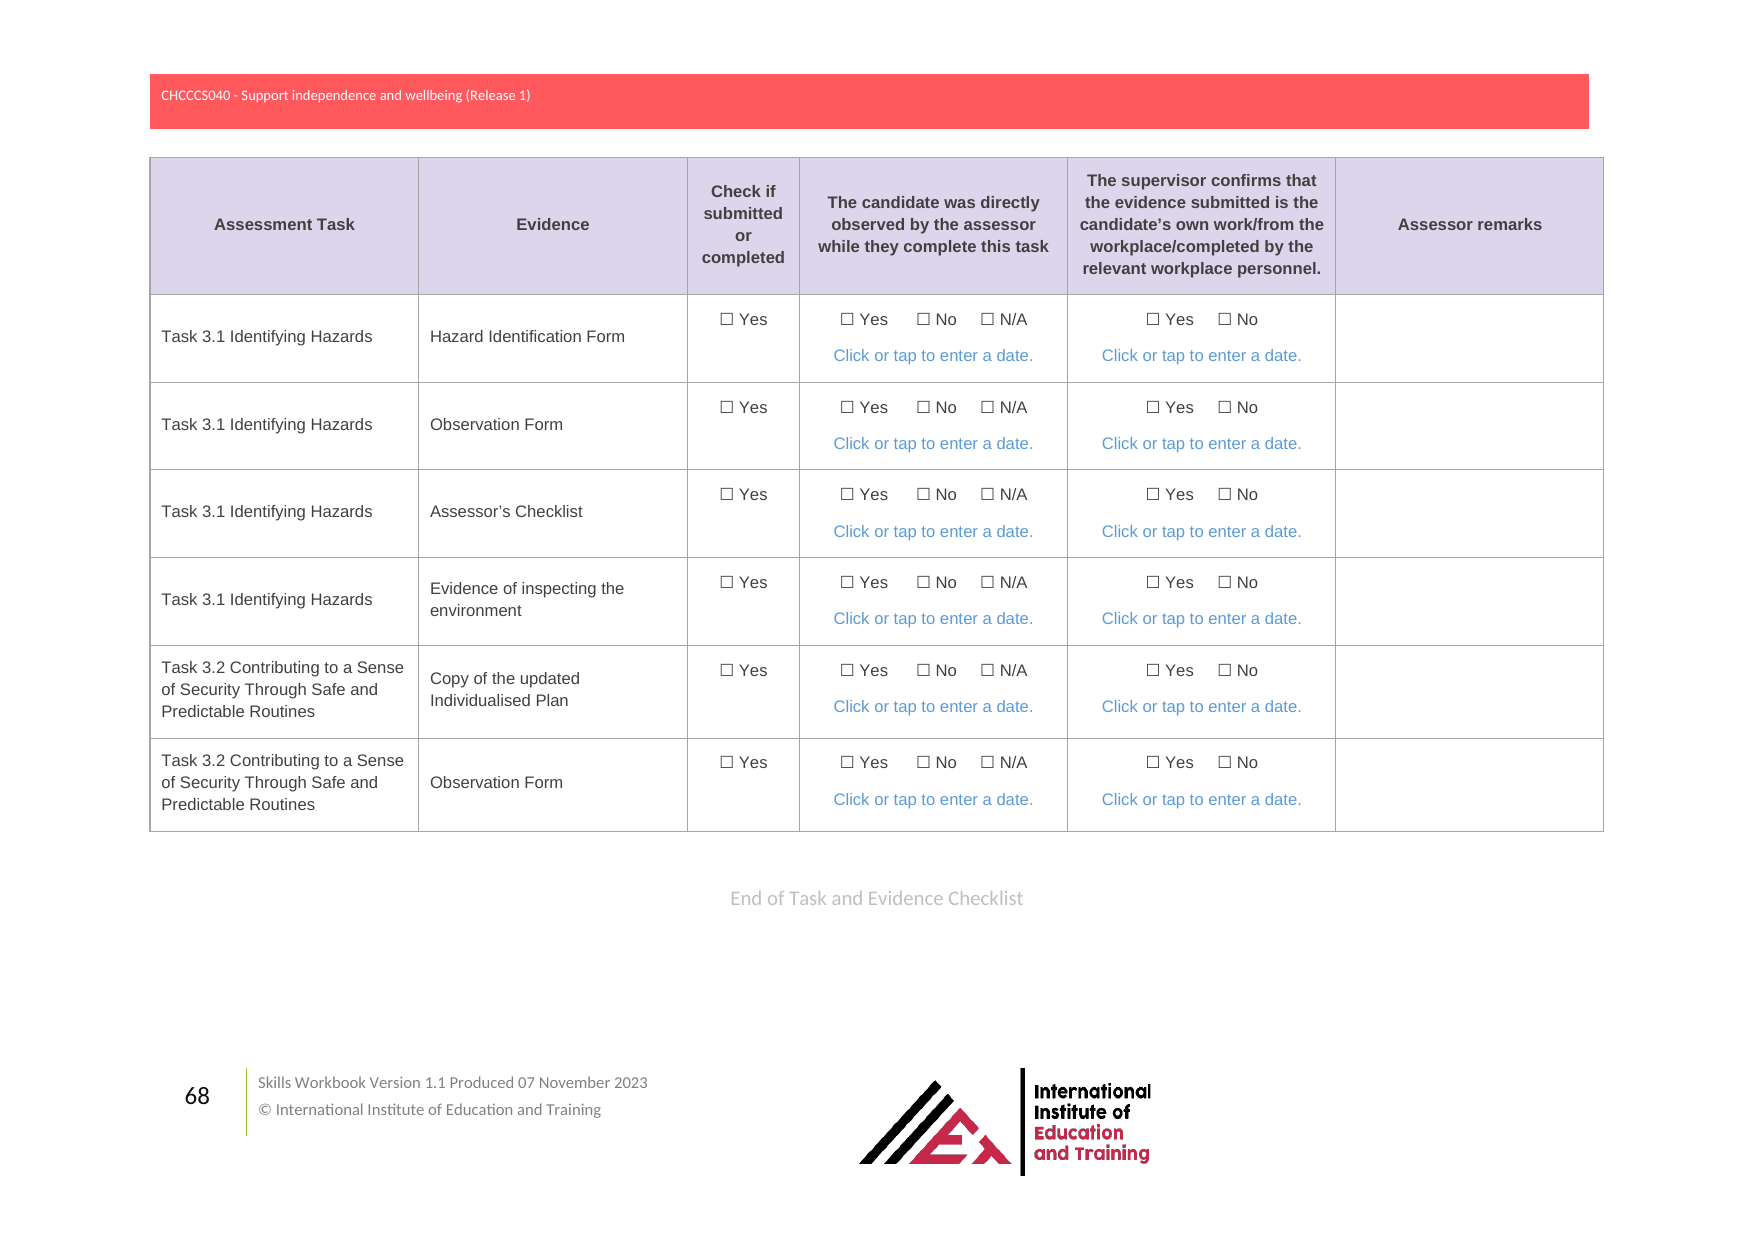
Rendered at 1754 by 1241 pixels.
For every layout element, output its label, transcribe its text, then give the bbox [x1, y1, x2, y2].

table_cell Yes No N/A [800, 383, 1067, 469]
table_cell Yes [688, 295, 799, 382]
table_cell Evidence of inspecting the environment [419, 558, 687, 644]
table_cell [1336, 470, 1603, 557]
table_cell Task 3.2 Contributing to a Sense of Security Through Safe and Predictable Routines [151, 739, 418, 831]
table_cell [1336, 739, 1603, 831]
table_cell [1336, 646, 1603, 738]
table_cell [1336, 558, 1603, 644]
table_cell Yes No N/A [800, 295, 1067, 382]
table_cell Task 3.2 Contributing to a Sense of Security Through Safe and Predictable Routines [151, 646, 418, 738]
table_cell Copy of the updated Individualised Plan [419, 646, 687, 738]
table_cell [1336, 383, 1603, 469]
table_cell Assessor’s Checklist [419, 470, 687, 557]
table_cell Yes No [1068, 295, 1335, 382]
table_cell Yes No N/A [800, 558, 1067, 644]
table_header Assessor remarks [1336, 158, 1603, 294]
table_cell Hazard Identification Form [419, 295, 687, 382]
table_cell Yes No [1068, 646, 1335, 738]
text End of Task and Evidence Checklist [150, 885, 1604, 910]
table_header The supervisor confirms that the evidence submitted is the candidate’s own work/from the workplace/completed by the relevant workplace personnel. [1068, 158, 1335, 294]
table_cell Yes No [1068, 383, 1335, 469]
table_cell Task 3.1 Identifying Hazards [151, 295, 418, 382]
table_header Assessment Task [151, 158, 418, 294]
table_cell Yes [688, 739, 799, 831]
table_cell [1336, 295, 1603, 382]
table_cell Yes No N/A [800, 646, 1067, 738]
table_header Evidence [419, 158, 687, 294]
picture [858, 1068, 1151, 1176]
table_cell Task 3.1 Identifying Hazards [151, 383, 418, 469]
table_cell Observation Form [419, 739, 687, 831]
table_cell Task 3.1 Identifying Hazards [151, 558, 418, 644]
table_cell Task 3.1 Identifying Hazards [151, 470, 418, 557]
table_header The candidate was directly observed by the assessor while they complete this task [800, 158, 1067, 294]
table_cell Yes [688, 383, 799, 469]
table_header Check if submitted or completed [688, 158, 799, 294]
table_cell Yes [688, 646, 799, 738]
table_cell Observation Form [419, 383, 687, 469]
table_cell Yes No [1068, 470, 1335, 557]
table_cell Yes No N/A [800, 470, 1067, 557]
table_cell Yes No [1068, 558, 1335, 644]
table_cell Yes No [1068, 739, 1335, 831]
table_cell Yes [688, 470, 799, 557]
table_cell Yes [688, 558, 799, 644]
table_cell Yes No N/A [800, 739, 1067, 831]
